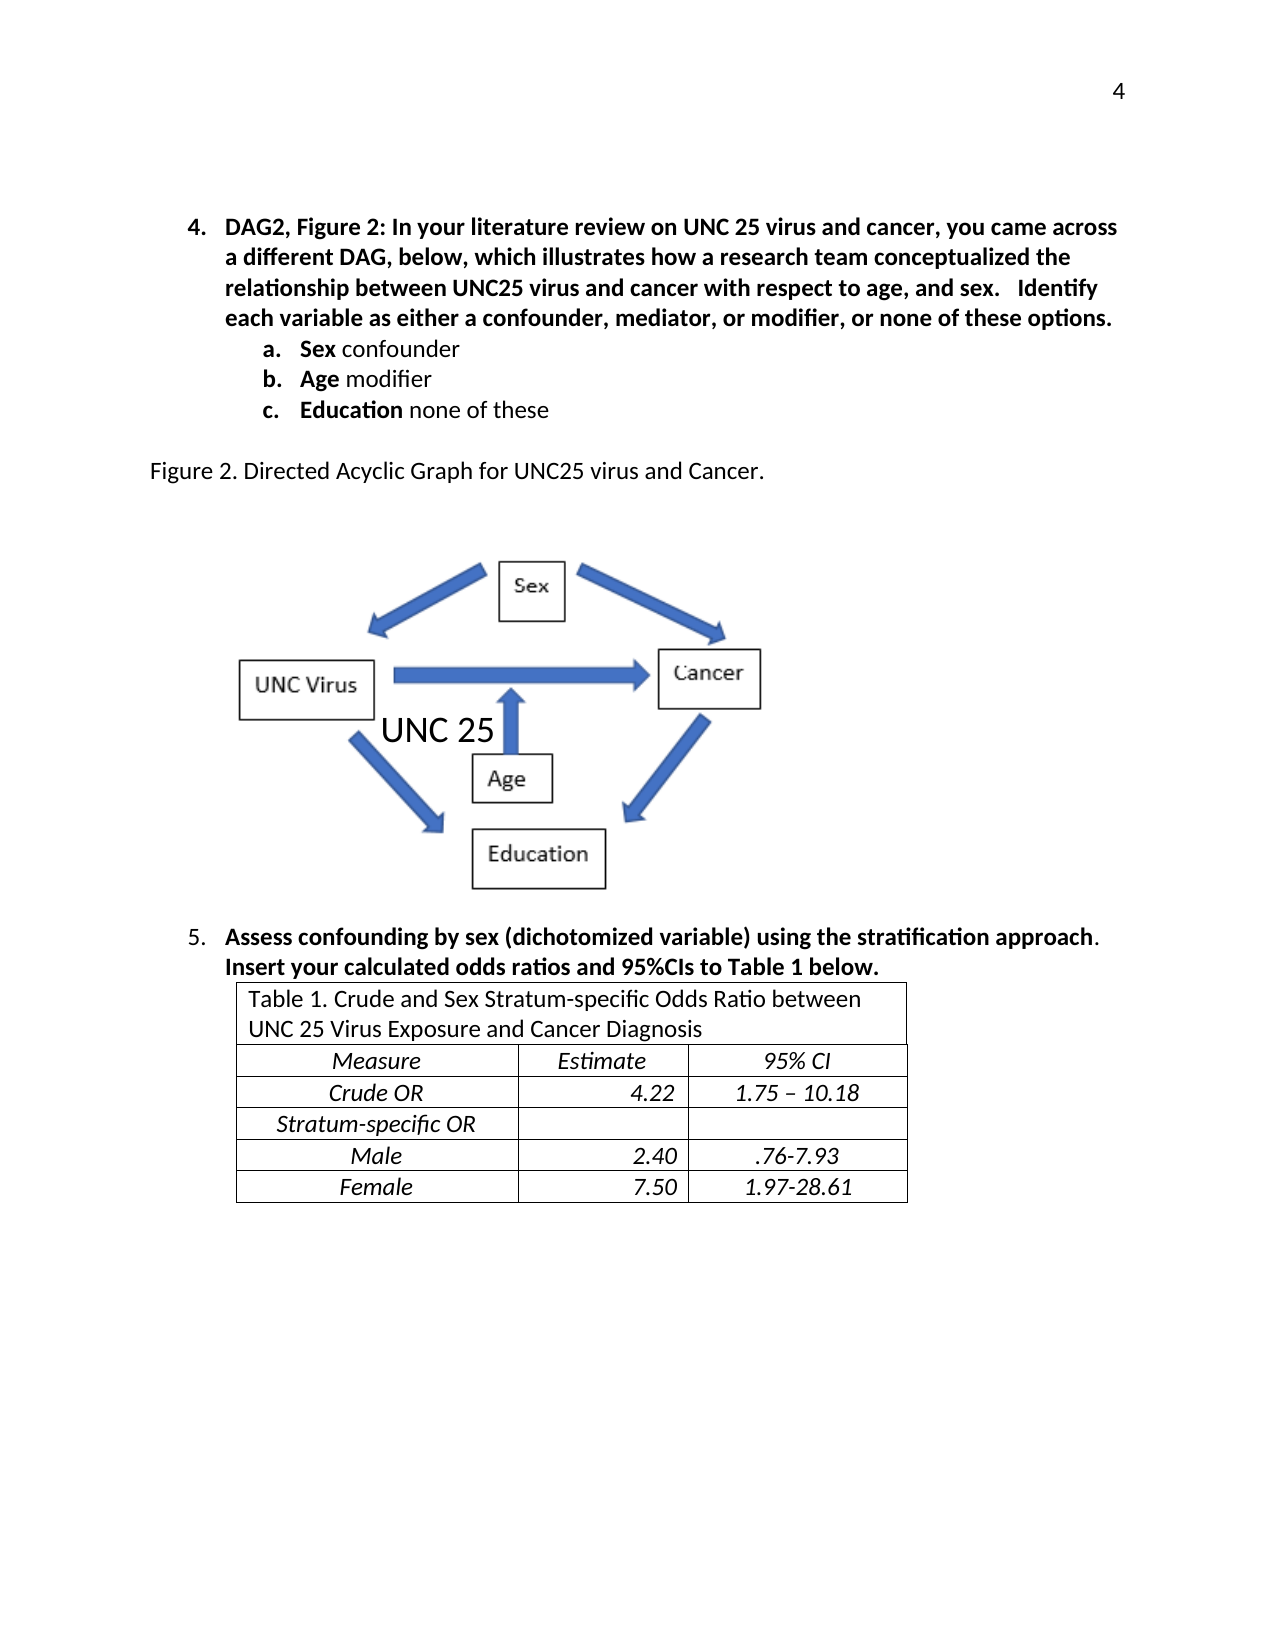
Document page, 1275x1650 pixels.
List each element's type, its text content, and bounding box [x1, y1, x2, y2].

table_cell [519, 1108, 688, 1139]
table_cell Male [237, 1140, 518, 1170]
table_cell 2.40 [519, 1140, 688, 1170]
list Age modifier [262, 364, 1125, 394]
table_cell Female [237, 1171, 518, 1202]
list Sex confounder [262, 333, 1125, 364]
table_cell 1.97-28.61 [689, 1171, 907, 1202]
text Figure 2. Directed Acyclic Graph for UNC25 virus and Cancer. [150, 455, 1125, 486]
table_cell 1.75 – 10.18 [689, 1077, 907, 1107]
list DAG2, Figure 2: In your literature review on UNC 25 virus and cancer, you came across a different DAG, below, which illustrates how a research team conceptualized the relationship between UNC25 virus and cancer with respect to age, and sex. Identify each variable as either a confounder, mediator, or modifier, or none of these options. [187, 211, 1125, 333]
picture [150, 516, 813, 921]
list Education none of these [262, 394, 1125, 425]
table_cell 4.22 [519, 1077, 688, 1107]
table_cell 7.50 [519, 1171, 688, 1202]
table_cell .76-7.93 [689, 1140, 907, 1170]
list Assess confounding by sex (dichotomized variable) using the stratification approach. Insert your calculated odds ratios and 95%CIs to Table 1 below. [187, 921, 1125, 982]
table_cell [689, 1108, 907, 1139]
table_header Table 1. Crude and Sex Stratum-specific Odds Ratio between UNC 25 Virus Exposure and Cancer Diagnosis [237, 983, 906, 1044]
table_cell 95% CI [689, 1045, 907, 1076]
table_cell Estimate [519, 1045, 688, 1076]
table_cell Crude OR [237, 1077, 518, 1107]
table_cell Stratum-specific OR [237, 1108, 518, 1139]
table_cell Measure [237, 1045, 518, 1076]
